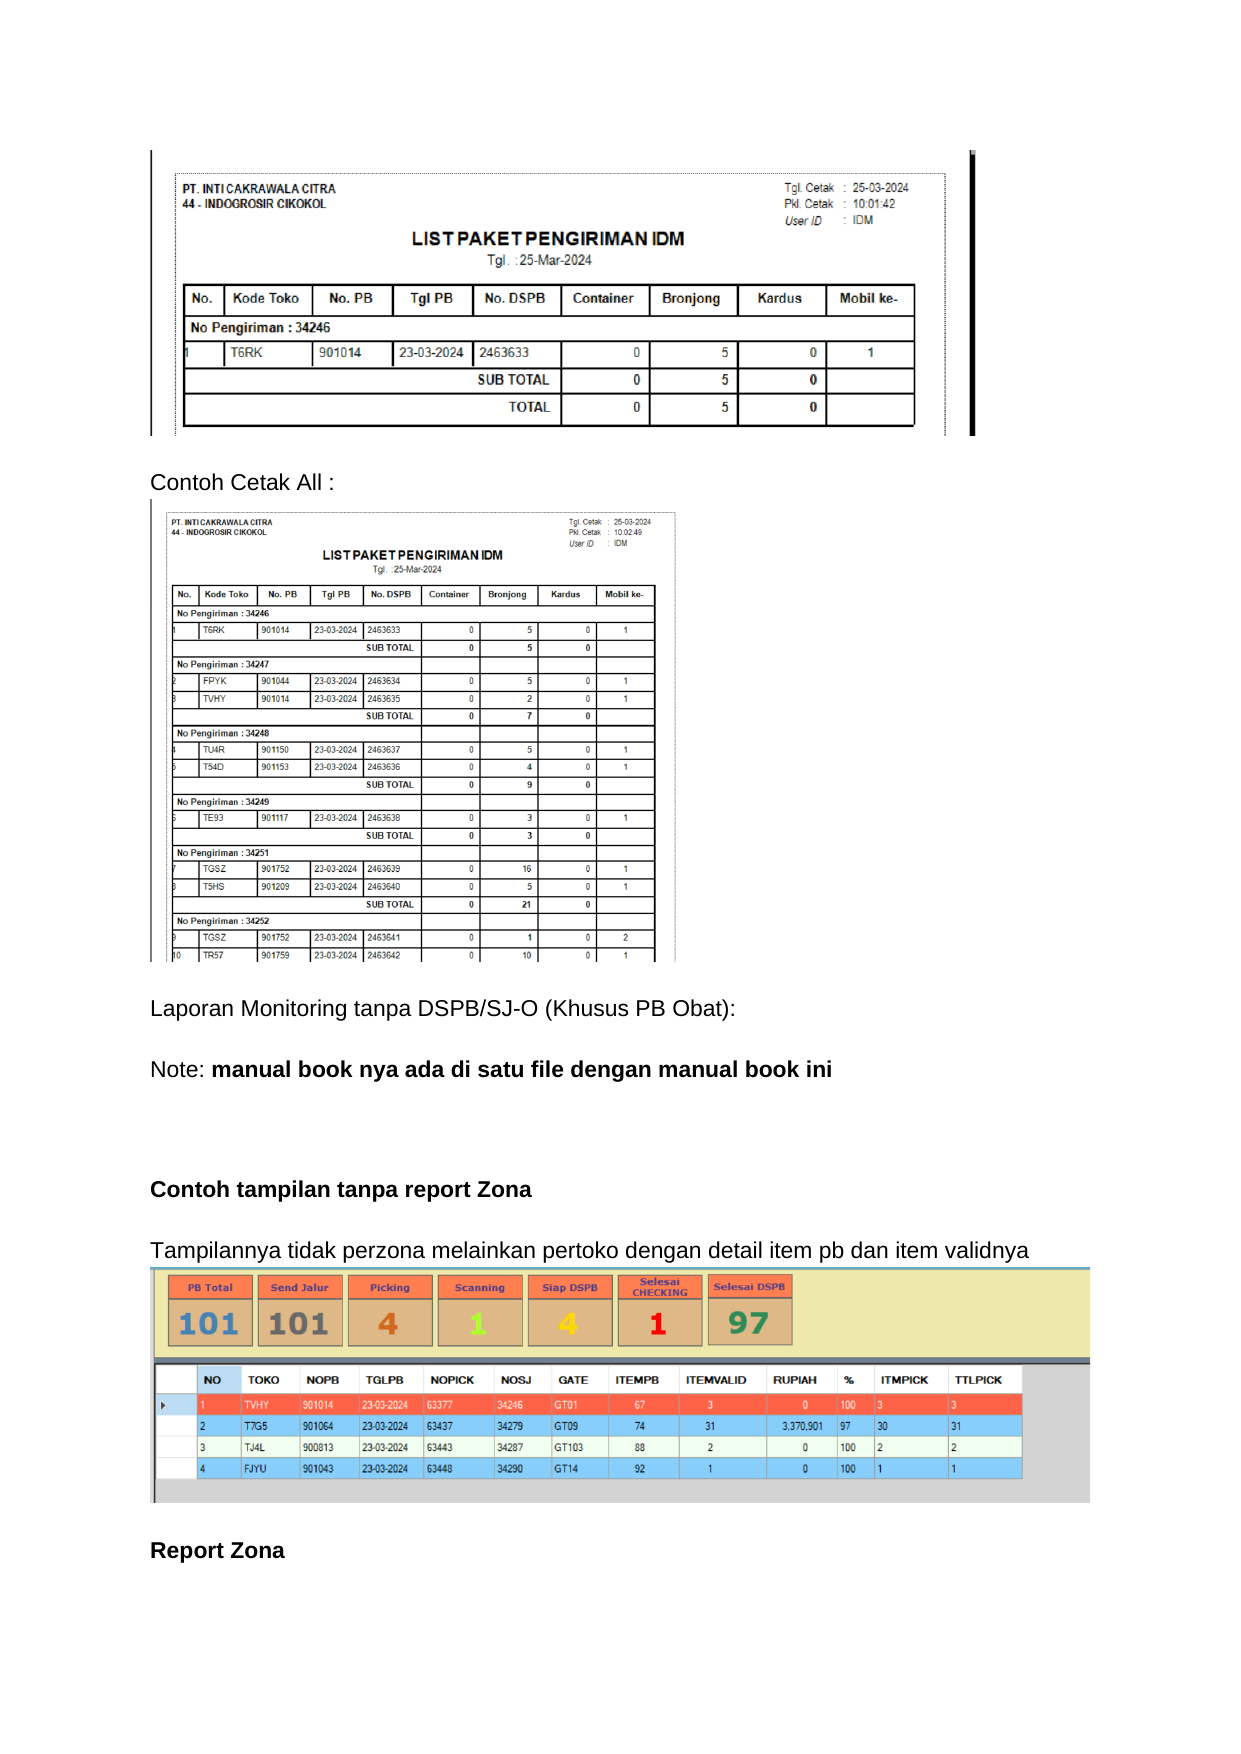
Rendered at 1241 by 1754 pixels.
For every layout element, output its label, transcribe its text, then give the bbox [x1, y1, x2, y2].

text Note: manual book nya ada di satu file dengan manual book ini [150, 1056, 1090, 1082]
picture [150, 1267, 1091, 1503]
text Laporan Monitoring tanpa DSPB/SJ-O (Khusus PB Obat): [150, 995, 1090, 1022]
picture [150, 499, 681, 962]
picture [150, 150, 976, 436]
text Contoh Cetak All : [150, 469, 1090, 496]
text Contoh tampilan tanpa report Zona [150, 1176, 1090, 1203]
text Tampilannya tidak perzona melainkan pertoko dengan detail item pb dan item validnya [150, 1237, 1090, 1263]
text Report Zona [150, 1537, 1090, 1563]
